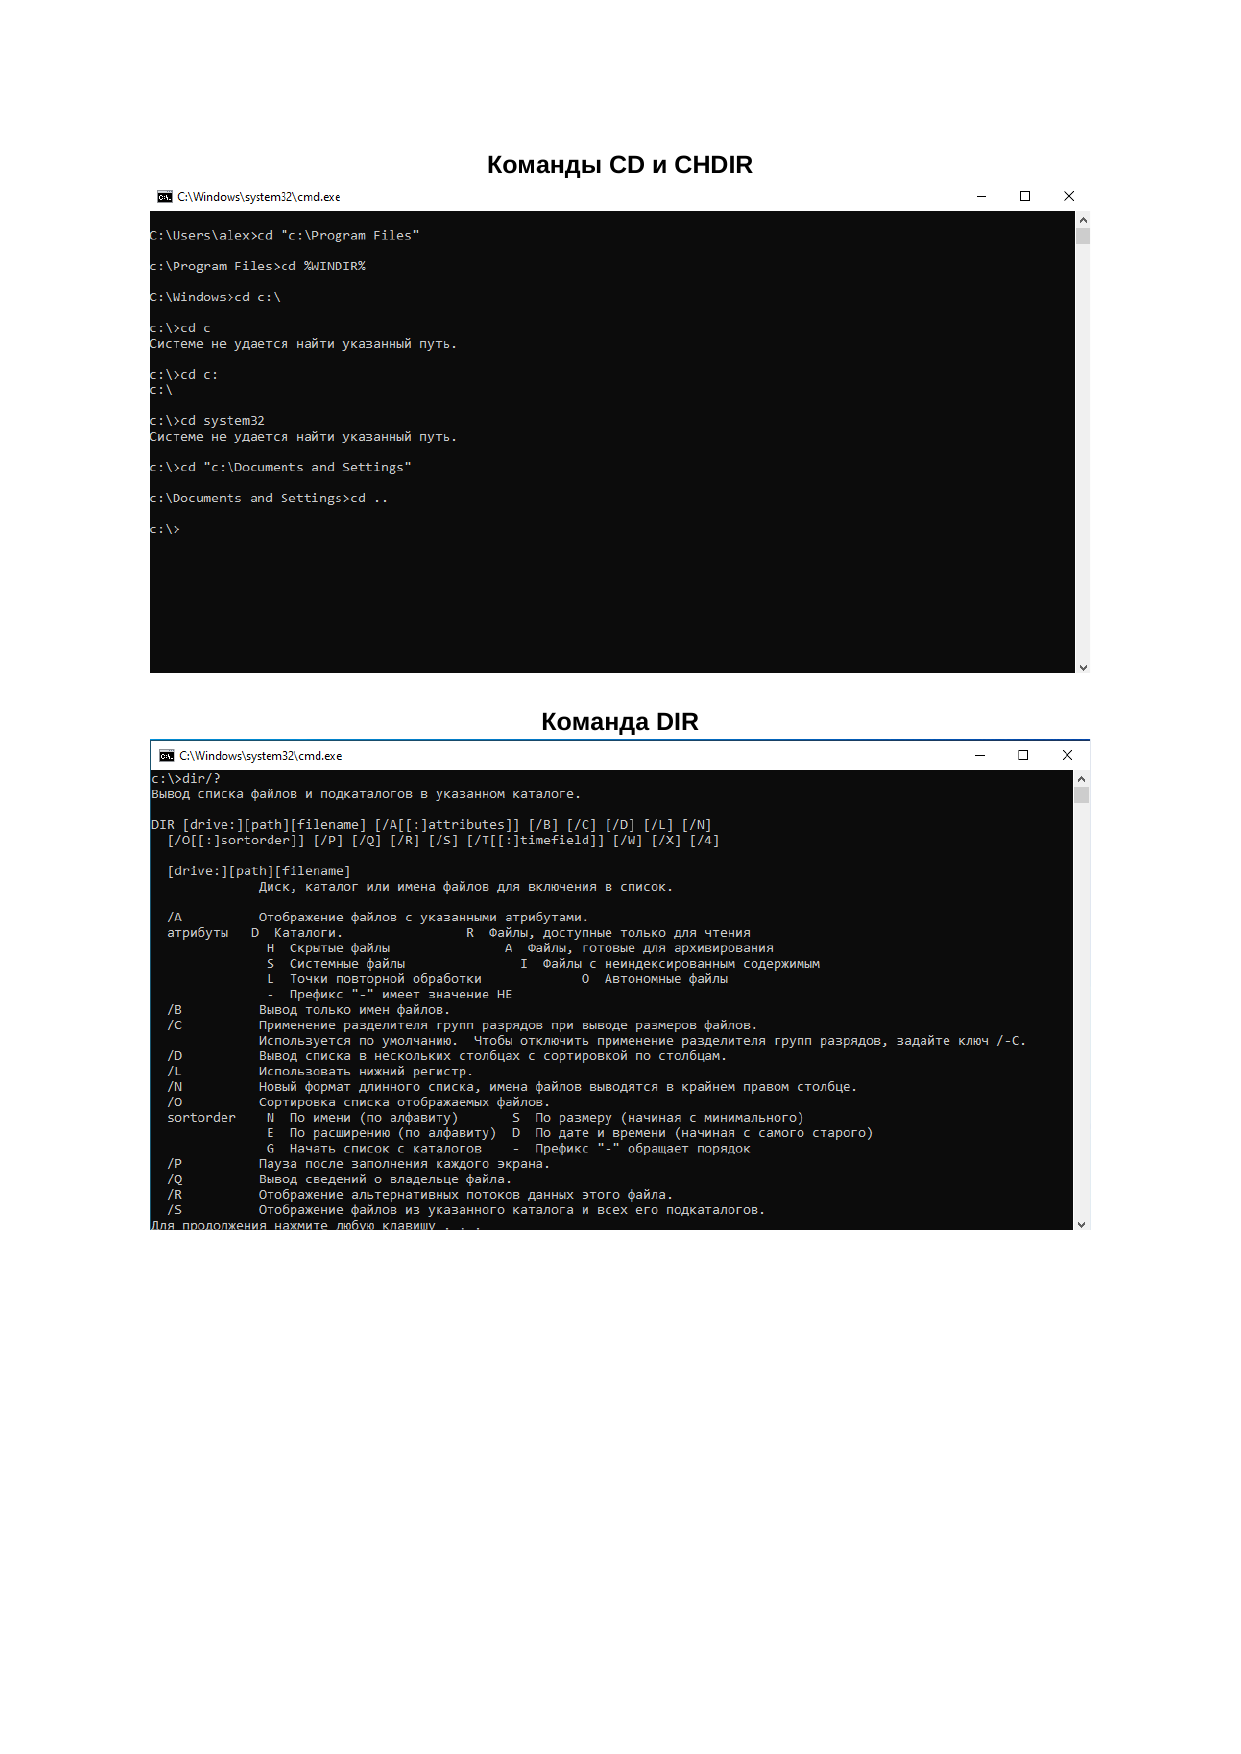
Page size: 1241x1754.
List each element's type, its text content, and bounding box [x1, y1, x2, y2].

text Команды CD и CHDIR [150, 150, 1090, 179]
text Команда DIR [150, 707, 1090, 735]
picture [150, 739, 1091, 1230]
picture [150, 183, 1091, 673]
